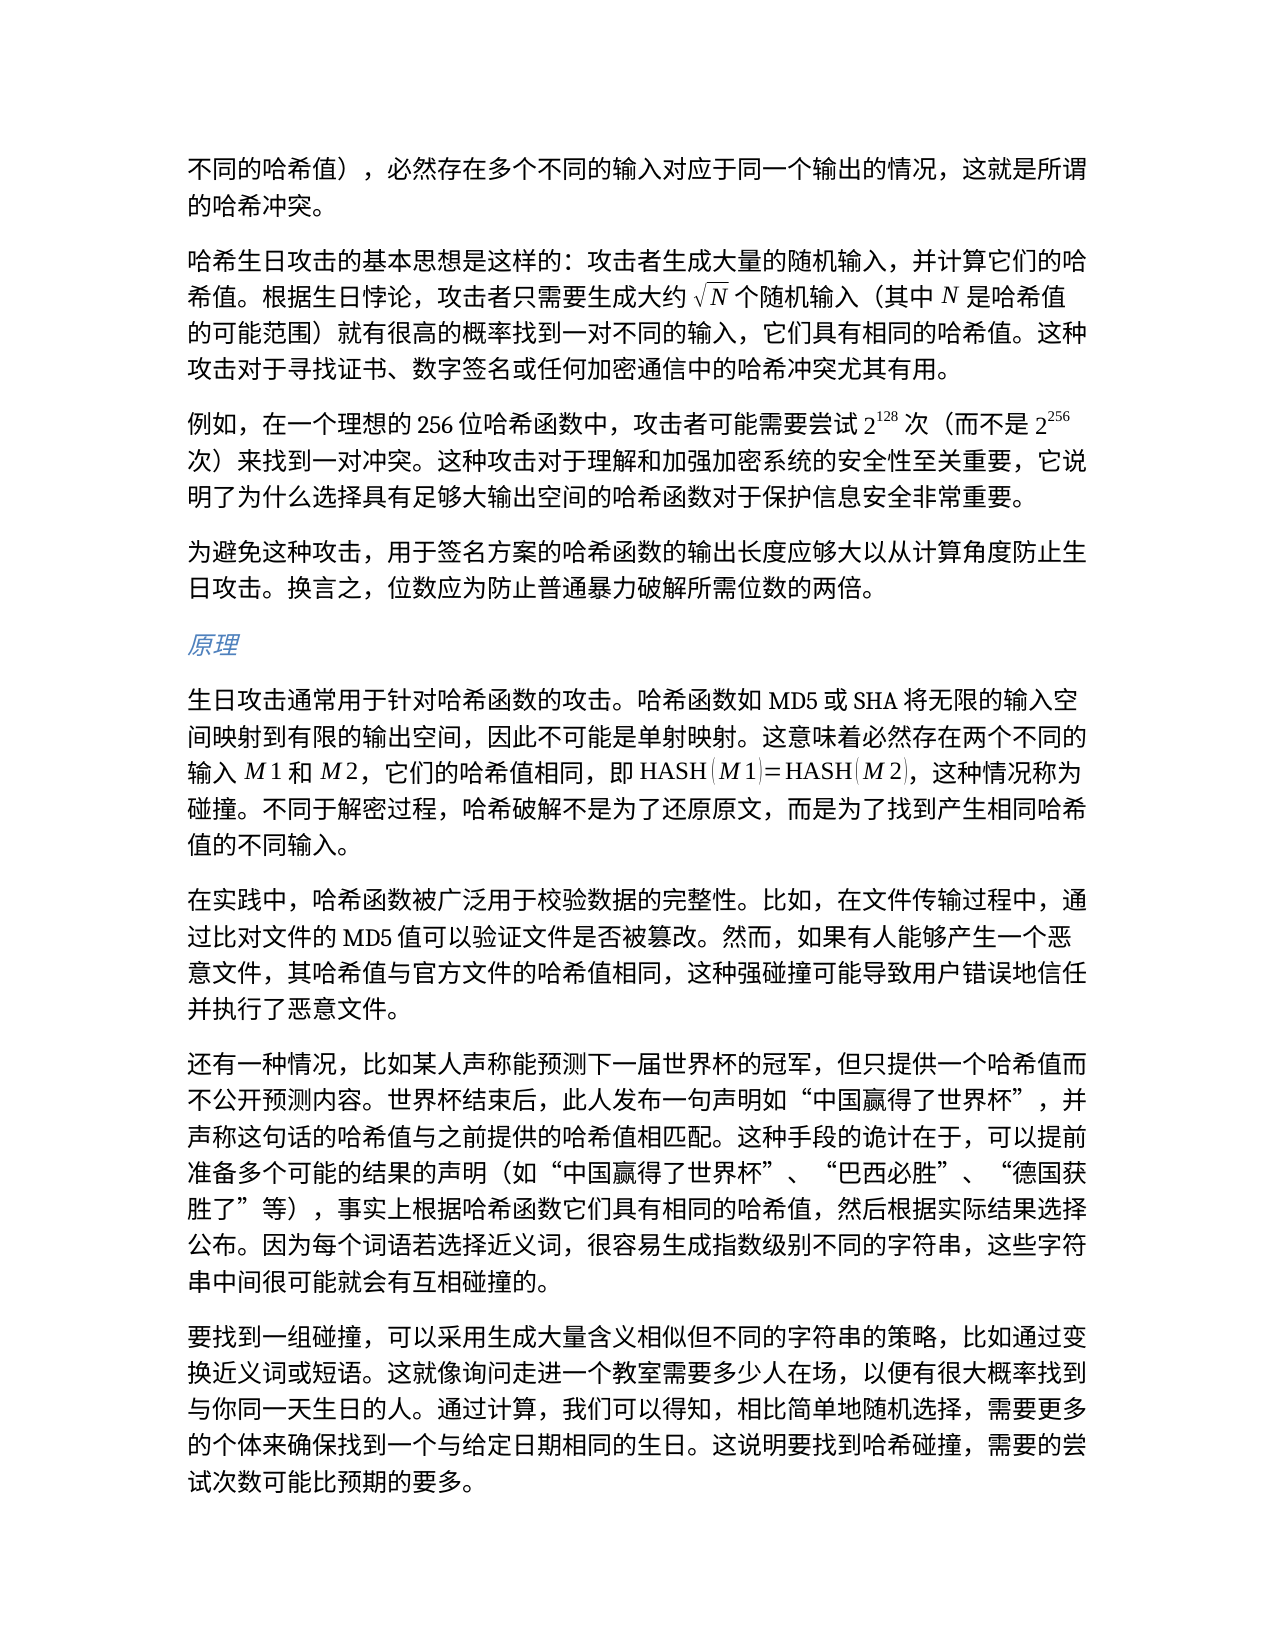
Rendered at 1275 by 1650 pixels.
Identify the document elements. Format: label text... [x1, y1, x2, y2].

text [187, 150, 1087, 222]
text 例如，在一个理想的256位哈希函数中，攻击者可能需要尝试 次（而不是 次）来找到一对冲突。这种攻击对于理解和加强加密系统的安全性至关重要，它说明了为什么选择具有足够大输出空间的哈希函数对于保护信息安全非常重要。 [187, 405, 1087, 514]
text 还有一种情况，比如某人声称能预测下一届世界杯的冠军，但只提供一个哈希值而不公开预测内容。世界杯结束后，此人发布一句声明如“中国赢得了世界杯”，并声称这句话的哈希值与之前提供的哈希值相匹配。这种手段的诡计在于，可以提前准备多个可能的结果的声明（如“中国赢得了世界杯”、“巴西必胜”、“德国获胜了”等），事实上根据哈希函数它们具有相同的哈希值，然后根据实际结果选择公布。因为每个词语若选择近义词，很容易生成指数级别不同的字符串，这些字符串中间很可能就会有互相碰撞的。 [187, 1044, 1087, 1298]
text 生日攻击通常用于针对哈希函数的攻击。哈希函数如 MD5 或 SHA 将无限的输入空间映射到有限的输出空间，因此不可能是单射映射。这意味着必然存在两个不同的输入 和 ，它们的哈希值相同，即 ，这种情况称为碰撞。不同于解密过程，哈希破解不是为了还原原文，而是为了找到产生相同哈希值的不同输入。 [187, 681, 1087, 862]
text 为避免这种攻击，用于签名方案的哈希函数的输出长度应够大以从计算角度防止生日攻击。换言之，位数应为防止普通暴力破解所需位数的两倍。 [187, 532, 1087, 605]
subtitle 原理 [187, 626, 1087, 662]
text 要找到一组碰撞，可以采用生成大量含义相似但不同的字符串的策略，比如通过变换近义词或短语。这就像询问走进一个教室需要多少人在场，以便有很大概率找到与你同一天生日的人。通过计算，我们可以得知，相比简单地随机选择，需要更多的个体来确保找到一个与给定日期相同的生日。这说明要找到哈希碰撞，需要的尝试次数可能比预期的要多。 [187, 1317, 1087, 1498]
text 在实践中，哈希函数被广泛用于校验数据的完整性。比如，在文件传输过程中，通过比对文件的MD5值可以验证文件是否被篡改。然而，如果有人能够产生一个恶意文件，其哈希值与官方文件的哈希值相同，这种强碰撞可能导致用户错误地信任并执行了恶意文件。 [187, 881, 1087, 1026]
text 哈希生日攻击的基本思想是这样的：攻击者生成大量的随机输入，并计算它们的哈希值。根据生日悖论，攻击者只需要生成大约 个随机输入（其中 是哈希值的可能范围）就有很高的概率找到一对不同的输入，它们具有相同的哈希值。这种攻击对于寻找证书、数字签名或任何加密通信中的哈希冲突尤其有用。 [187, 241, 1087, 386]
